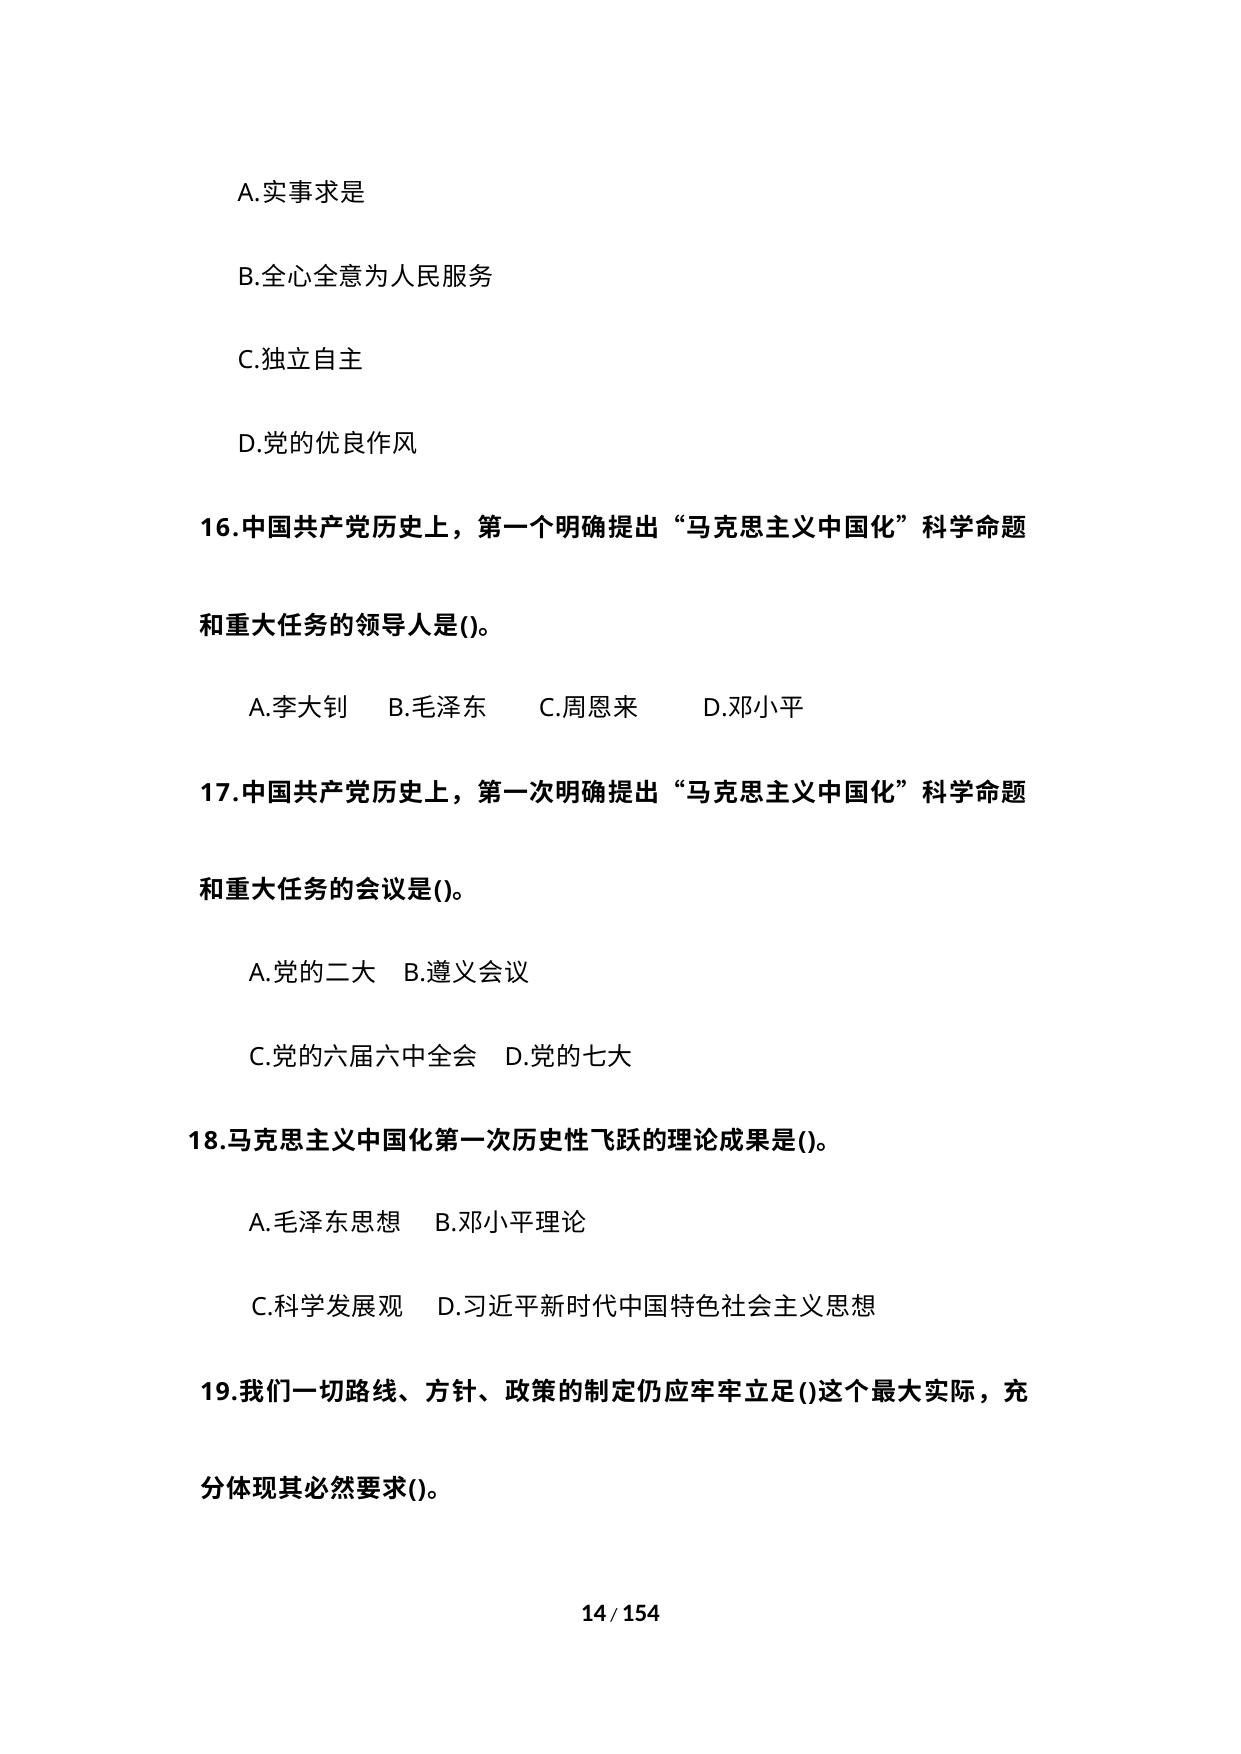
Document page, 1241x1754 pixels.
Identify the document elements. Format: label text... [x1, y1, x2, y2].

text D.党的优良作风 [187, 410, 1053, 475]
text 16.中国共产党历史上，第一个明确提出“马克思主义中国化”科学命题和重大任务的领导人是()。 [199, 493, 1029, 656]
text C.科学发展观 D.习近平新时代中国特色社会主义思想 [251, 1273, 1053, 1338]
text A.李大钊 B.毛泽东 C.周恩来 D.邓小平 [249, 674, 1053, 739]
text 17.中国共产党历史上，第一次明确提出“马克思主义中国化”科学命题和重大任务的会议是()。 [199, 758, 1029, 920]
text B.全心全意为人民服务 [187, 242, 1053, 307]
text 19.我们一切路线、方针、政策的制定仍应牢牢立足()这个最大实际，充分体现其必然要求()。 [200, 1357, 1029, 1519]
text C.党的六届六中全会 D.党的七大 [249, 1022, 1053, 1087]
text A.毛泽东思想 B.邓小平理论 [249, 1189, 1053, 1254]
text C.独立自主 [187, 326, 1053, 391]
text A.实事求是 [187, 158, 1053, 223]
text A.党的二大 B.遵义会议 [249, 938, 1053, 1003]
text 18.马克思主义中国化第一次历史性飞跃的理论成果是()。 [187, 1106, 1053, 1171]
